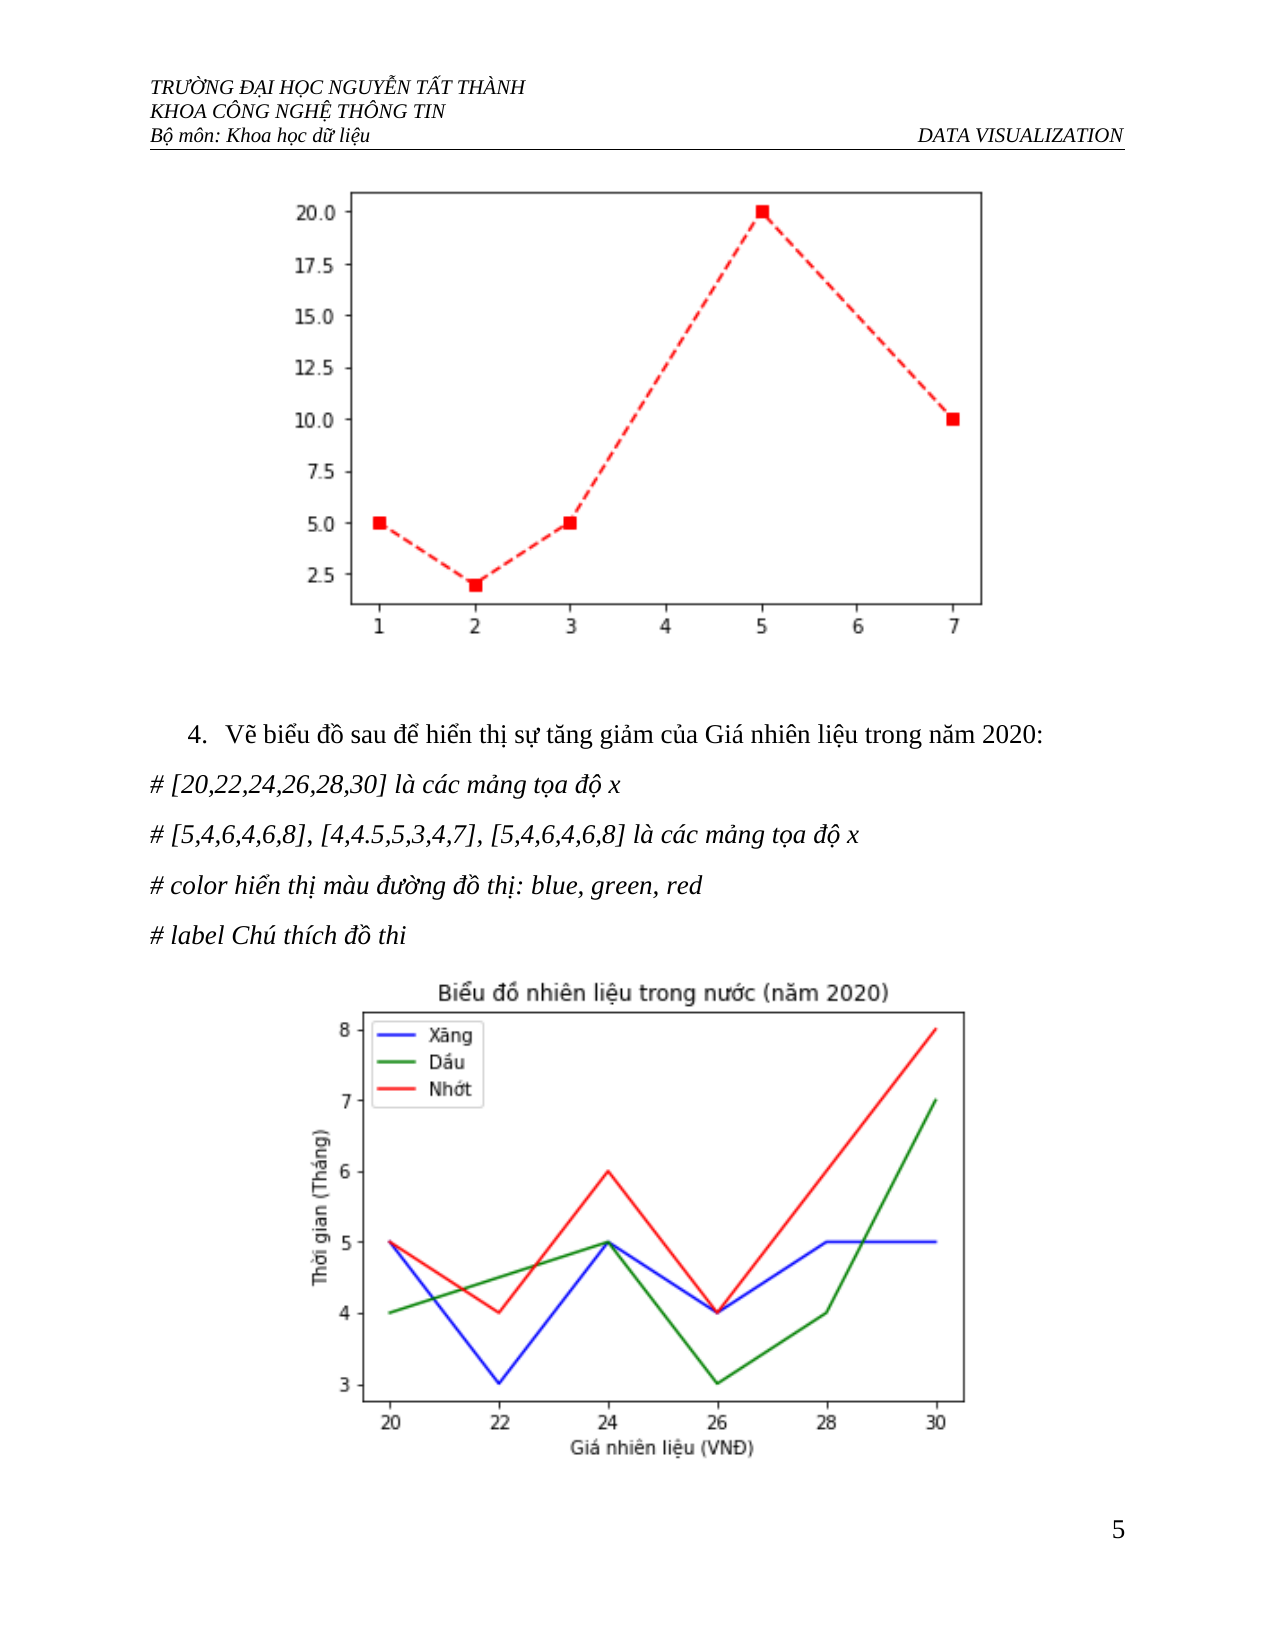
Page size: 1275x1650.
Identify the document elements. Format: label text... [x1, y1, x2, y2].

text # [5,4,6,4,6,8], [4,4.5,5,3,4,7], [5,4,6,4,6,8] là các mảng tọa độ x [150, 819, 1125, 850]
text # label Chú thích đồ thi [150, 919, 1125, 950]
picture [300, 969, 976, 1471]
text # [20,22,24,26,28,30] là các mảng tọa độ x [150, 768, 1125, 799]
text # color hiển thị màu đường đồ thị: blue, green, red [150, 869, 1125, 900]
picture [281, 181, 994, 649]
list Vẽ biểu đồ sau để hiển thị sự tăng giảm của Giá nhiên liệu trong năm 2020: [187, 718, 1125, 749]
